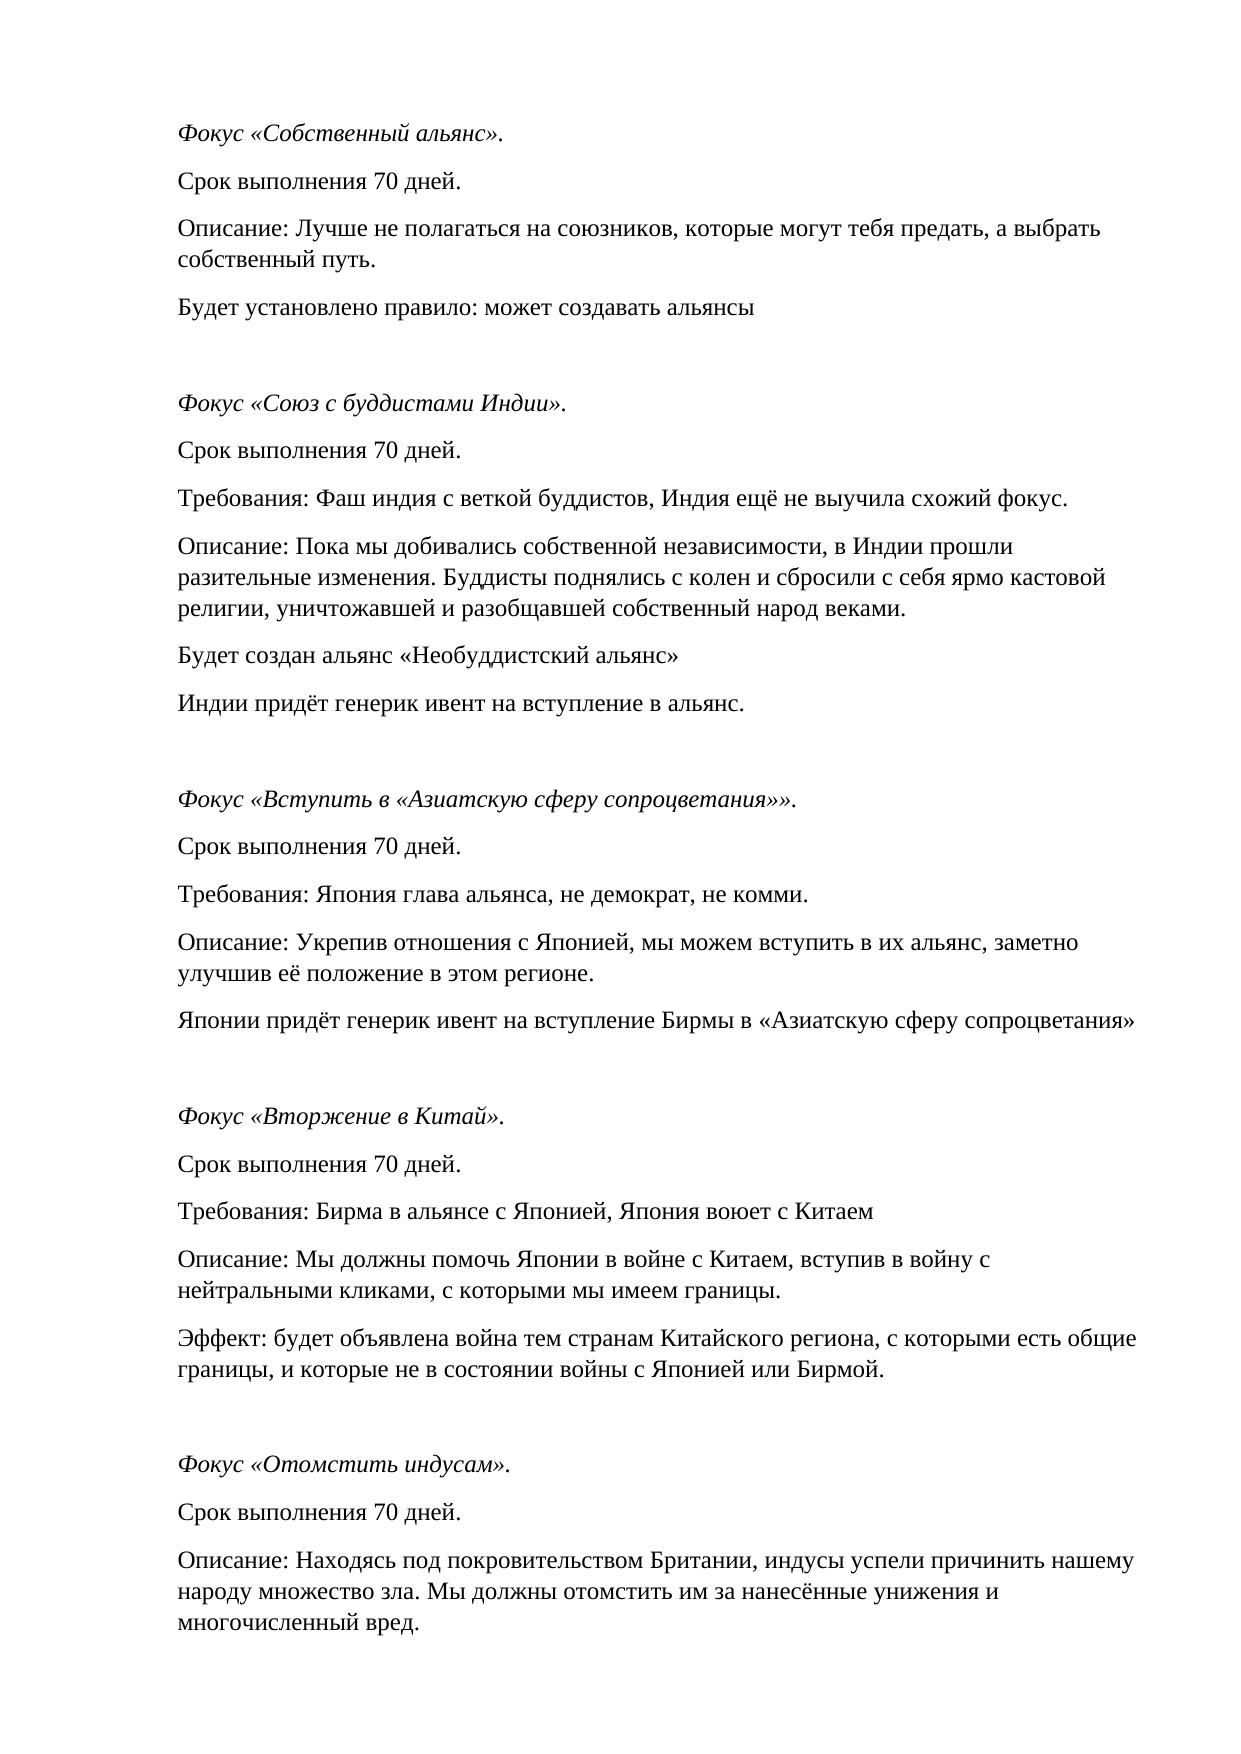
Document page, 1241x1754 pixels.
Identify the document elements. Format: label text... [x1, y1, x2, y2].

text Требования: Япония глава альянса, не демократ, не комми. [177, 879, 1152, 908]
text Японии придёт генерик ивент на вступление Бирмы в «Азиатскую сферу сопроцветания» [177, 1006, 1152, 1034]
text Требования: Бирма в альянсе с Японией, Япония воюет с Китаем [177, 1196, 1152, 1225]
text Описание: Укрепив отношения с Японией, мы можем вступить в их альянс, заметно улучшив её положение в этом регионе. [177, 927, 1152, 987]
text Фокус «Союз с буддистами Индии». [177, 388, 1152, 416]
text Фокус «Вторжение в Китай». [177, 1101, 1152, 1130]
text Описание: Находясь под покровительством Британии, индусы успели причинить нашему народу множество зла. Мы должны отомстить им за нанесённые унижения и многочисленный вред. [177, 1545, 1152, 1636]
text Срок выполнения 70 дней. [177, 1149, 1152, 1177]
text Срок выполнения 70 дней. [177, 166, 1152, 194]
text Фокус «Собственный альянс». [177, 118, 1152, 147]
text Описание: Пока мы добивались собственной независимости, в Индии прошли разительные изменения. Буддисты поднялись с колен и сбросили с себя ярмо кастовой религии, уничтожавшей и разобщавшей собственный народ веками. [177, 531, 1152, 622]
text Будет установлено правило: может создавать альянсы [177, 292, 1152, 321]
text Эффект: будет объявлена война тем странам Китайского региона, с которыми есть общие границы, и которые не в состоянии войны с Японией или Бирмой. [177, 1323, 1152, 1383]
text Фокус «Отомстить индусам». [177, 1449, 1152, 1478]
text Требования: Фаш индия с веткой буддистов, Индия ещё не выучила схожий фокус. [177, 483, 1152, 512]
text Срок выполнения 70 дней. [177, 1497, 1152, 1526]
text Описание: Мы должны помочь Японии в войне с Китаем, вступив в войну с нейтральными кликами, с которыми мы имеем границы. [177, 1244, 1152, 1304]
text Будет создан альянс «Необуддистский альянс» [177, 641, 1152, 669]
text Описание: Лучше не полагаться на союзников, которые могут тебя предать, а выбрать собственный путь. [177, 213, 1152, 273]
text Индии придёт генерик ивент на вступление в альянс. [177, 688, 1152, 717]
text Срок выполнения 70 дней. [177, 831, 1152, 860]
text Фокус «Вступить в «Азиатскую сферу сопроцветания»». [177, 784, 1152, 812]
text Срок выполнения 70 дней. [177, 435, 1152, 464]
